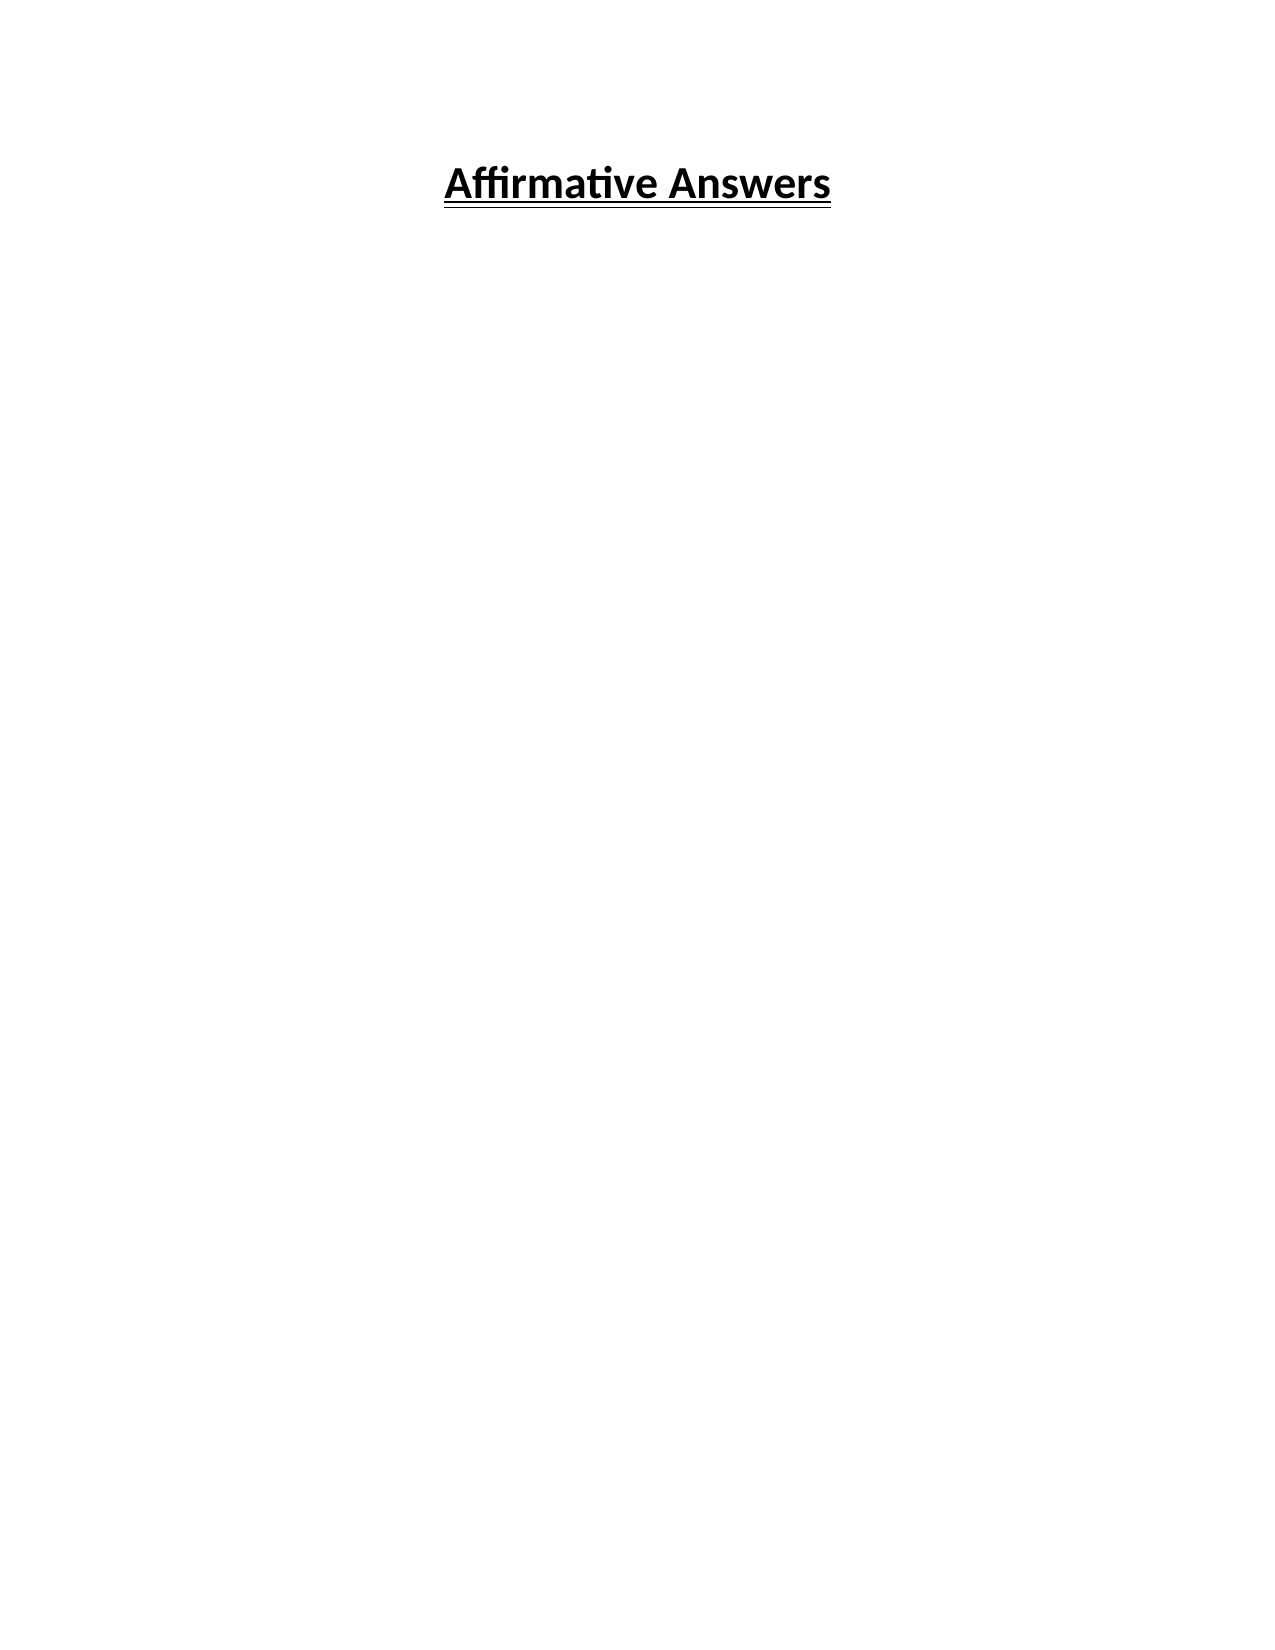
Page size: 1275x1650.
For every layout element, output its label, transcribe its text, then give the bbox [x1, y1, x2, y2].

subtitle Affirmative Answers [150, 154, 1125, 210]
